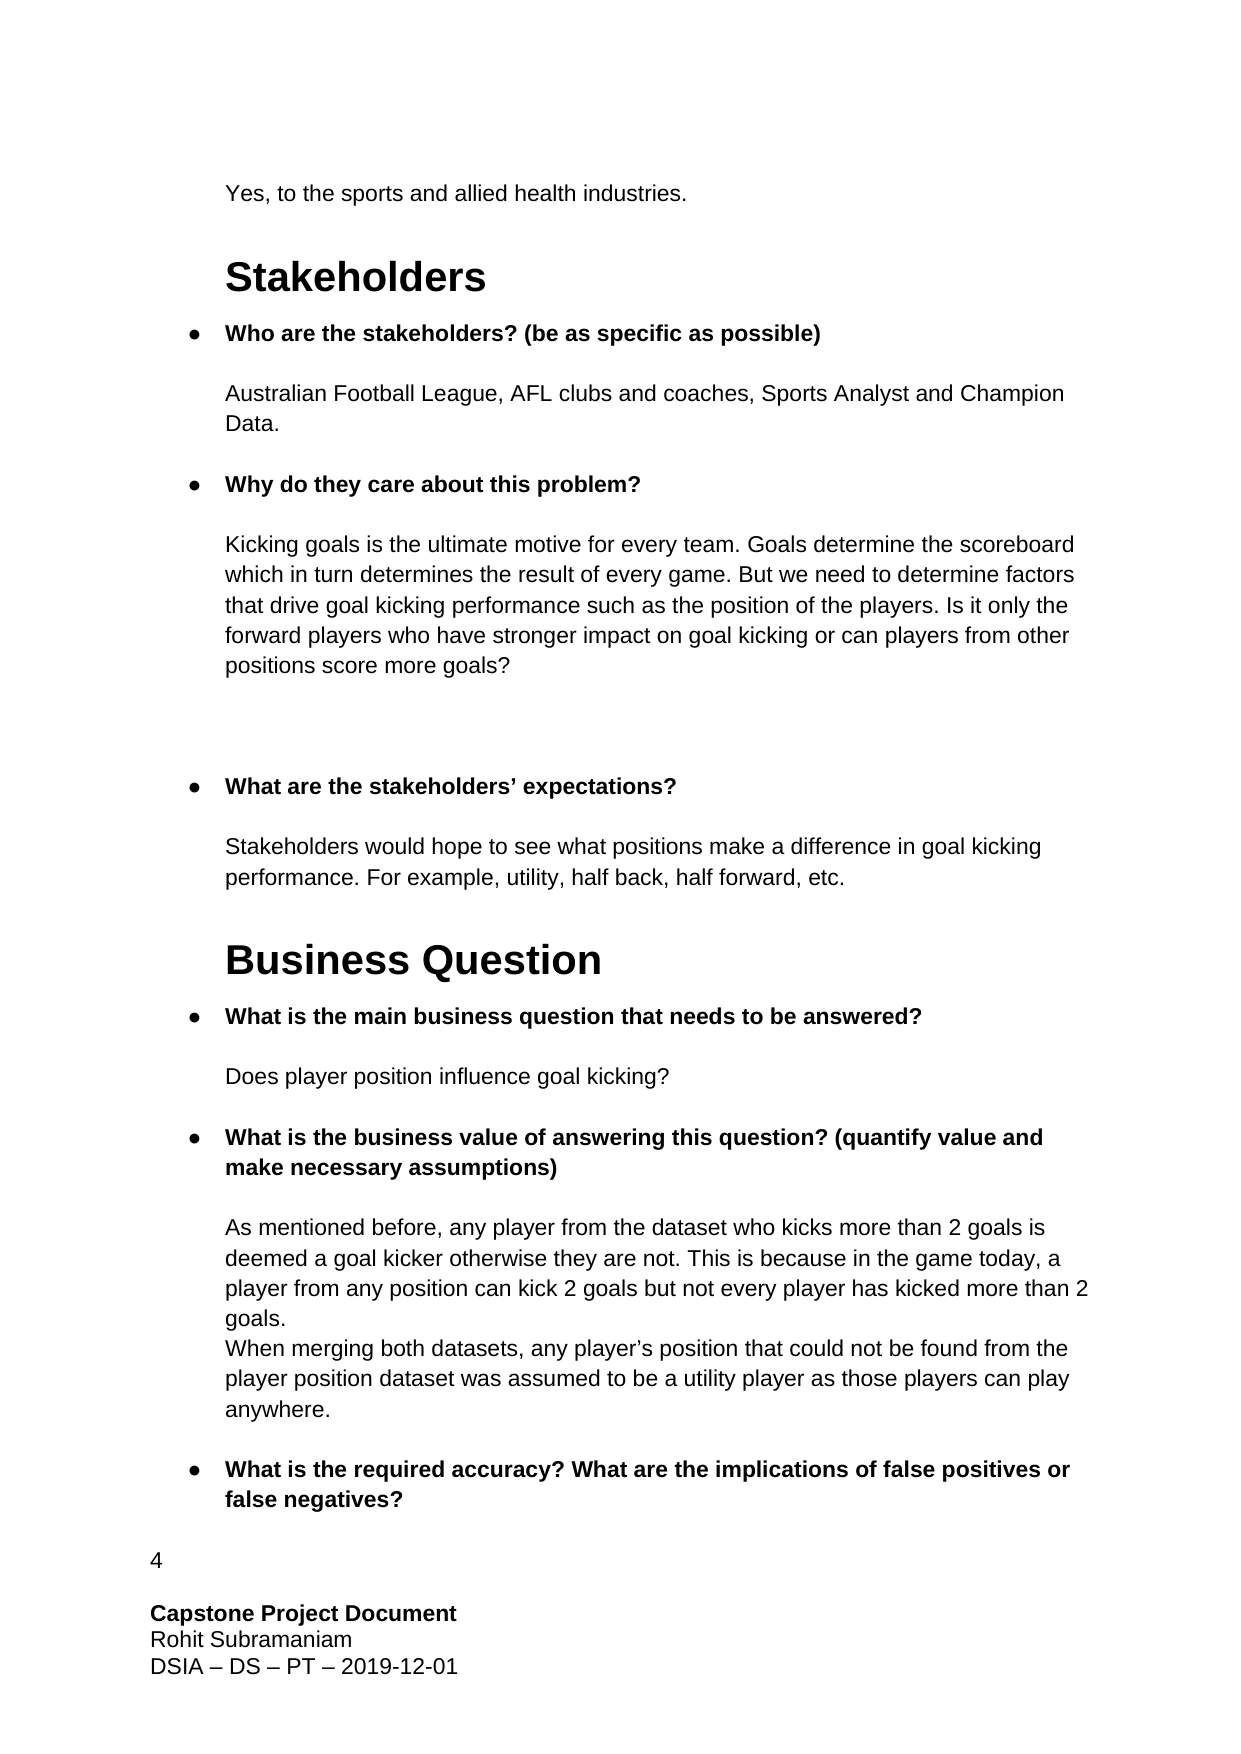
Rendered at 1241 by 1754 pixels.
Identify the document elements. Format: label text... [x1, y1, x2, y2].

list What is the required accuracy? What are the implications of false positives or false negatives? [187, 1456, 1090, 1513]
text Does player position influence goal kicking? [150, 1063, 1090, 1090]
subtitle Stakeholders [150, 252, 1090, 300]
list What is the business value of answering this question? (quantify value and make necessary assumptions) [187, 1124, 1090, 1180]
text Australian Football League, AFL clubs and coaches, Sports Analyst and Champion Data. [225, 380, 1090, 437]
text Stakeholders would hope to see what positions make a difference in goal kicking performance. For example, utility, half back, half forward, etc. [225, 833, 1090, 890]
subtitle Business Question [150, 935, 1090, 983]
list Why do they care about this problem? [187, 471, 1090, 497]
text When merging both datasets, any player’s position that could not be found from the player position dataset was assumed to be a utility player as those players can play anywhere. [225, 1335, 1090, 1422]
text Yes, to the sports and allied health industries. [225, 180, 1090, 207]
list What are the stakeholders’ expectations? [187, 773, 1090, 799]
text Kicking goals is the ultimate motive for every team. Goals determine the scoreboard which in turn determines the result of every game. But we need to determine factors that drive goal kicking performance such as the position of the players. Is it only the forward players who have stronger impact on goal kicking or can players from other positions score more goals? [225, 531, 1090, 678]
list What is the main business question that needs to be answered? [187, 1003, 1090, 1029]
list Who are the stakeholders? (be as specific as possible) [187, 320, 1090, 346]
text As mentioned before, any player from the dataset who kicks more than 2 goals is deemed a goal kicker otherwise they are not. This is because in the game today, a player from any position can kick 2 goals but not every player has kicked more than 2 goals. [225, 1214, 1090, 1331]
